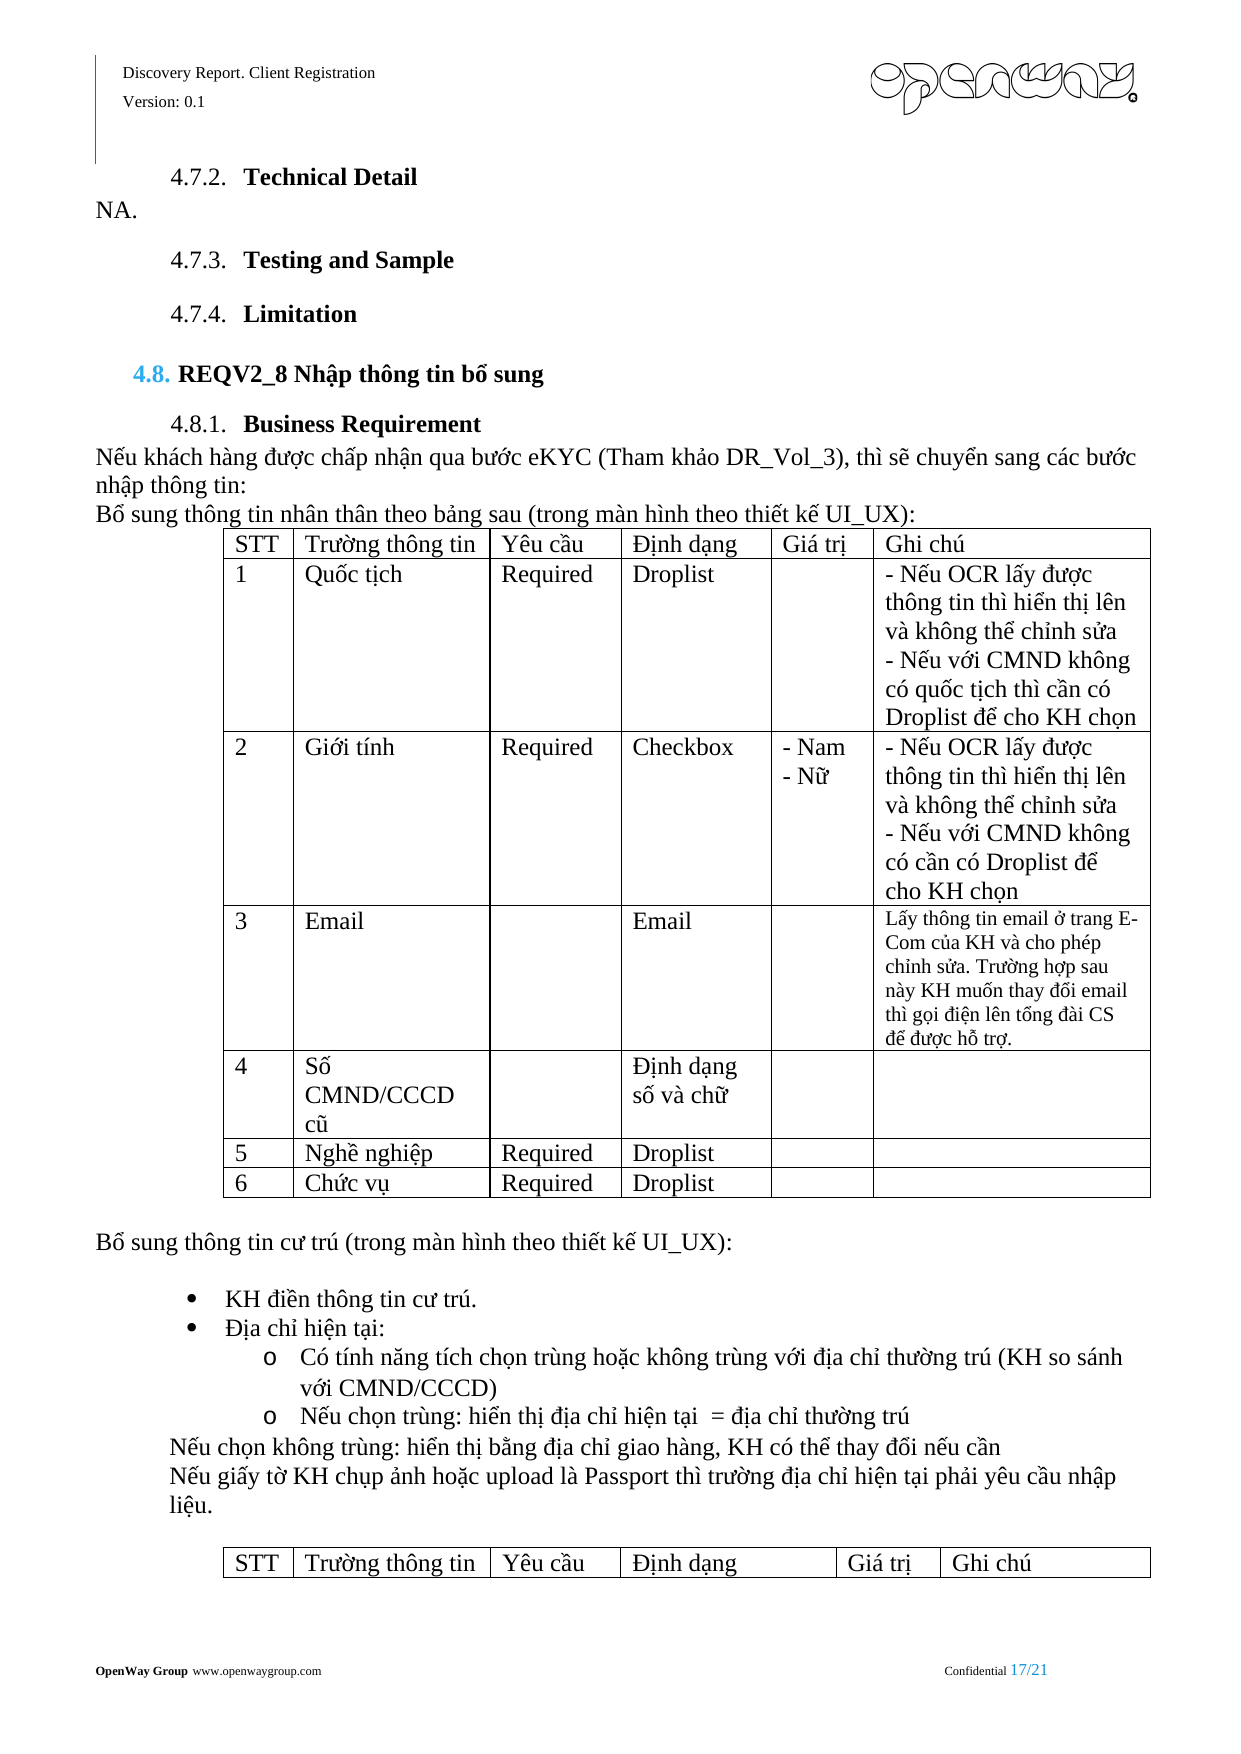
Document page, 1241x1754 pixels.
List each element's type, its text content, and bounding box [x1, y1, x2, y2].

table_cell [491, 1051, 621, 1137]
list Địa chỉ hiện tại: [187, 1313, 1152, 1342]
text Nếu giấy tờ KH chụp ảnh hoặc upload là Passport thì trường địa chỉ hiện tại phải yêu cầu nhập liệu. [169, 1461, 1152, 1518]
subtitle Technical Detail [170, 162, 1152, 191]
table_header Trường thông tin [294, 529, 489, 558]
table_cell [874, 1139, 1150, 1167]
list KH điền thông tin cư trú. [187, 1284, 1152, 1313]
text Bổ sung thông tin cư trú (trong màn hình theo thiết kế UI_UX): [95, 1227, 1152, 1256]
table_header Định dạng [622, 529, 771, 558]
table_cell Định dạng số và chữ [622, 1051, 771, 1137]
table_header Ghi chú [874, 529, 1150, 558]
table_cell - Nếu OCR lấy được thông tin thì hiển thị lên và không thể chỉnh sửa - Nếu với CMND không có quốc tịch thì cần có Droplist để cho KH chọn [874, 559, 1150, 731]
text Nếu chọn không trùng: hiển thị bằng địa chỉ giao hàng, KH có thể thay đổi nếu cần [169, 1432, 1152, 1461]
table_header Yêu cầu [491, 529, 621, 558]
table_cell 3 [224, 906, 293, 1050]
table_cell Email [294, 906, 489, 1050]
table_cell Email [622, 906, 771, 1050]
table_cell 5 [224, 1139, 293, 1167]
table_cell [874, 1051, 1150, 1137]
table_cell Droplist [622, 1168, 771, 1197]
table_header Giá trị [837, 1548, 940, 1577]
table_header STT [224, 529, 293, 558]
picture [870, 63, 1138, 115]
table_cell Chức vụ [294, 1168, 489, 1197]
table_header Trường thông tin [294, 1548, 490, 1577]
table_cell Lấy thông tin email ở trang E-Com của KH và cho phép chỉnh sửa. Trường hợp sau này KH muốn thay đổi email thì gọi điện lên tổng đài CS để được hỗ trợ. [874, 906, 1150, 1050]
table_cell 6 [224, 1168, 293, 1197]
table_header Ghi chú [941, 1548, 1150, 1577]
table_cell [772, 1051, 873, 1137]
table_cell Checkbox [622, 732, 771, 905]
subtitle Limitation [170, 299, 1152, 328]
table_cell 4 [224, 1051, 293, 1137]
table_cell Số CMND/CCCD cũ [294, 1051, 489, 1137]
table_header Yêu cầu [491, 1548, 620, 1577]
table_header STT [224, 1548, 293, 1577]
text Bổ sung thông tin nhân thân theo bảng sau (trong màn hình theo thiết kế UI_UX): [95, 499, 1152, 528]
table_cell Giới tính [294, 732, 489, 905]
table_cell [772, 906, 873, 1050]
text NA. [95, 196, 1152, 224]
table_cell 1 [224, 559, 293, 731]
table_cell - Nếu OCR lấy được thông tin thì hiển thị lên và không thể chỉnh sửa - Nếu với CMND không có cần có Droplist để cho KH chọn [874, 732, 1150, 905]
subtitle Testing and Sample [170, 245, 1152, 274]
list Có tính năng tích chọn trùng hoặc không trùng với địa chỉ thường trú (KH so sánh với CMND/CCCD) [262, 1342, 1152, 1401]
table_cell 2 [224, 732, 293, 905]
text Nếu khách hàng được chấp nhận qua bước eKYC (Tham khảo DR_Vol_3), thì sẽ chuyển sang các bước nhập thông tin: [95, 442, 1152, 499]
table_header Định dạng [621, 1548, 836, 1577]
table_cell Quốc tịch [294, 559, 489, 731]
table_cell [874, 1168, 1150, 1197]
table_cell Required [491, 732, 621, 905]
table_cell Droplist [622, 559, 771, 731]
table_cell Required [491, 1139, 621, 1167]
table_cell [491, 906, 621, 1050]
table_header Giá trị [772, 529, 873, 558]
subtitle Business Requirement [170, 409, 1152, 437]
table_cell Required [491, 559, 621, 731]
table_cell [772, 1168, 873, 1197]
table_cell [772, 559, 873, 731]
table_cell - Nam - Nữ [772, 732, 873, 905]
list Nếu chọn trùng: hiển thị địa chỉ hiện tại = địa chỉ thường trú [262, 1401, 1152, 1432]
subtitle REQV2_8 Nhập thông tin bổ sung [133, 359, 1152, 388]
table_cell [772, 1139, 873, 1167]
table_cell Required [491, 1168, 621, 1197]
table_cell Droplist [622, 1139, 771, 1167]
table_cell Nghề nghiệp [294, 1139, 489, 1167]
